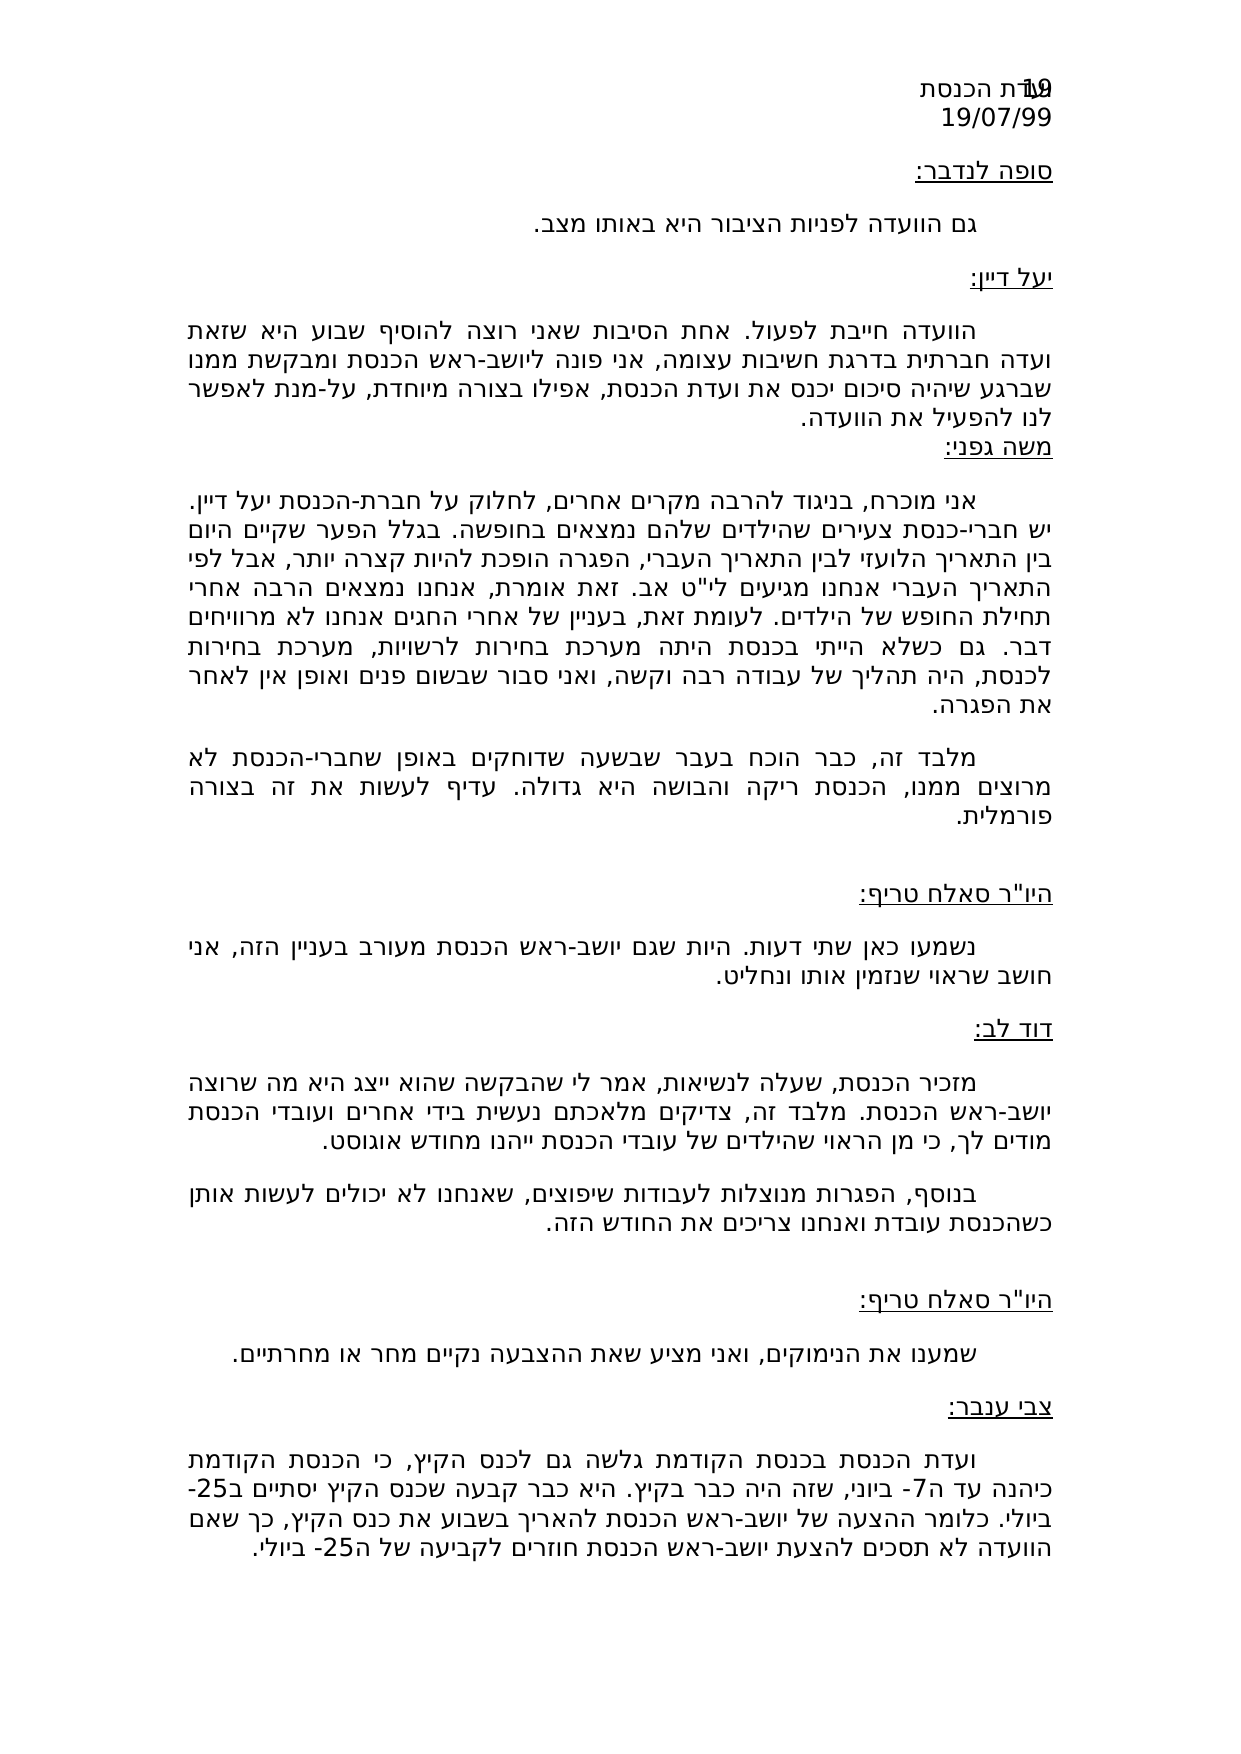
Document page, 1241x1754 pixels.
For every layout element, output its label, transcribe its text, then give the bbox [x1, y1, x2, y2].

text אני מוכרח, בניגוד להרבה מקרים אחרים, לחלוק על חברת-הכנסת יעל דיין. יש חברי-כנסת צעירים שהילדים שלהם נמצאים בחופשה. בגלל הפער שקיים היום בין התאריך הלועזי לבין התאריך העברי, הפגרה הופכת להיות קצרה יותר, אבל לפי התאריך העברי אנחנו מגיעים לי"ט אב. זאת אומרת, אנחנו נמצאים הרבה אחרי תחילת החופש של הילדים. לעומת זאת, בעניין של אחרי החגים אנחנו לא מרוויחים דבר. גם כשלא הייתי בכנסת היתה מערכת בחירות לרשויות, מערכת בחירות לכנסת, היה תהליך של עבודה רבה וקשה, ואני סבור שבשום פנים ואופן אין לאחר את הפגרה. [187, 486, 1053, 719]
text שמענו את הנימוקים, ואני מציע שאת ההצבעה נקיים מחר או מחרתיים. [187, 1339, 1053, 1368]
text גם הוועדה לפניות הציבור היא באותו מצב. [187, 209, 1053, 239]
text ועדת הכנסת בכנסת הקודמת גלשה גם לכנס הקיץ, כי הכנסת הקודמת כיהנה עד ה7- ביוני, שזה היה כבר בקיץ. היא כבר קבעה שכנס הקיץ יסתיים ב25- ביולי. כלומר ההצעה של יושב-ראש הכנסת להאריך בשבוע את כנס הקיץ, כך שאם הוועדה לא תסכים להצעת יושב-ראש הכנסת חוזרים לקביעה של ה25- ביולי. [187, 1445, 1053, 1562]
text בנוסף, הפגרות מנוצלות לעבודות שיפוצים, שאנחנו לא יכולים לעשות אותן כשהכנסת עובדת ואנחנו צריכים את החודש הזה. [187, 1179, 1053, 1238]
text היו"ר סאלח טריף: [187, 879, 1053, 908]
text סופה לנדבר: [187, 156, 1053, 185]
text צבי ענבר: [187, 1392, 1053, 1421]
text יעל דיין: [187, 263, 1053, 292]
text הוועדה חייבת לפעול. אחת הסיבות שאני רוצה להוסיף שבוע היא שזאת ועדה חברתית בדרגת חשיבות עצומה, אני פונה ליושב-ראש הכנסת ומבקשת ממנו שברגע שיהיה סיכום יכנס את ועדת הכנסת, אפילו בצורה מיוחדת, על-מנת לאפשר לנו להפעיל את הוועדה. [187, 316, 1053, 433]
text היו"ר סאלח טריף: [187, 1286, 1053, 1315]
text נשמעו כאן שתי דעות. היות שגם יושב-ראש הכנסת מעורב בעניין הזה, אני חושב שראוי שנזמין אותו ונחליט. [187, 932, 1053, 990]
text מלבד זה, כבר הוכח בעבר שבשעה שדוחקים באופן שחברי-הכנסת לא מרוצים ממנו, הכנסת ריקה והבושה היא גדולה. עדיף לעשות את זה בצורה פורמלית. [187, 743, 1053, 831]
text מזכיר הכנסת, שעלה לנשיאות, אמר לי שהבקשה שהוא ייצג היא מה שרוצה יושב-ראש הכנסת. מלבד זה, צדיקים מלאכתם נעשית בידי אחרים ועובדי הכנסת מודים לך, כי מן הראוי שהילדים של עובדי הכנסת ייהנו מחודש אוגוסט. [187, 1068, 1053, 1155]
text דוד לב: [187, 1014, 1053, 1044]
text משה גפני: [187, 433, 1053, 462]
